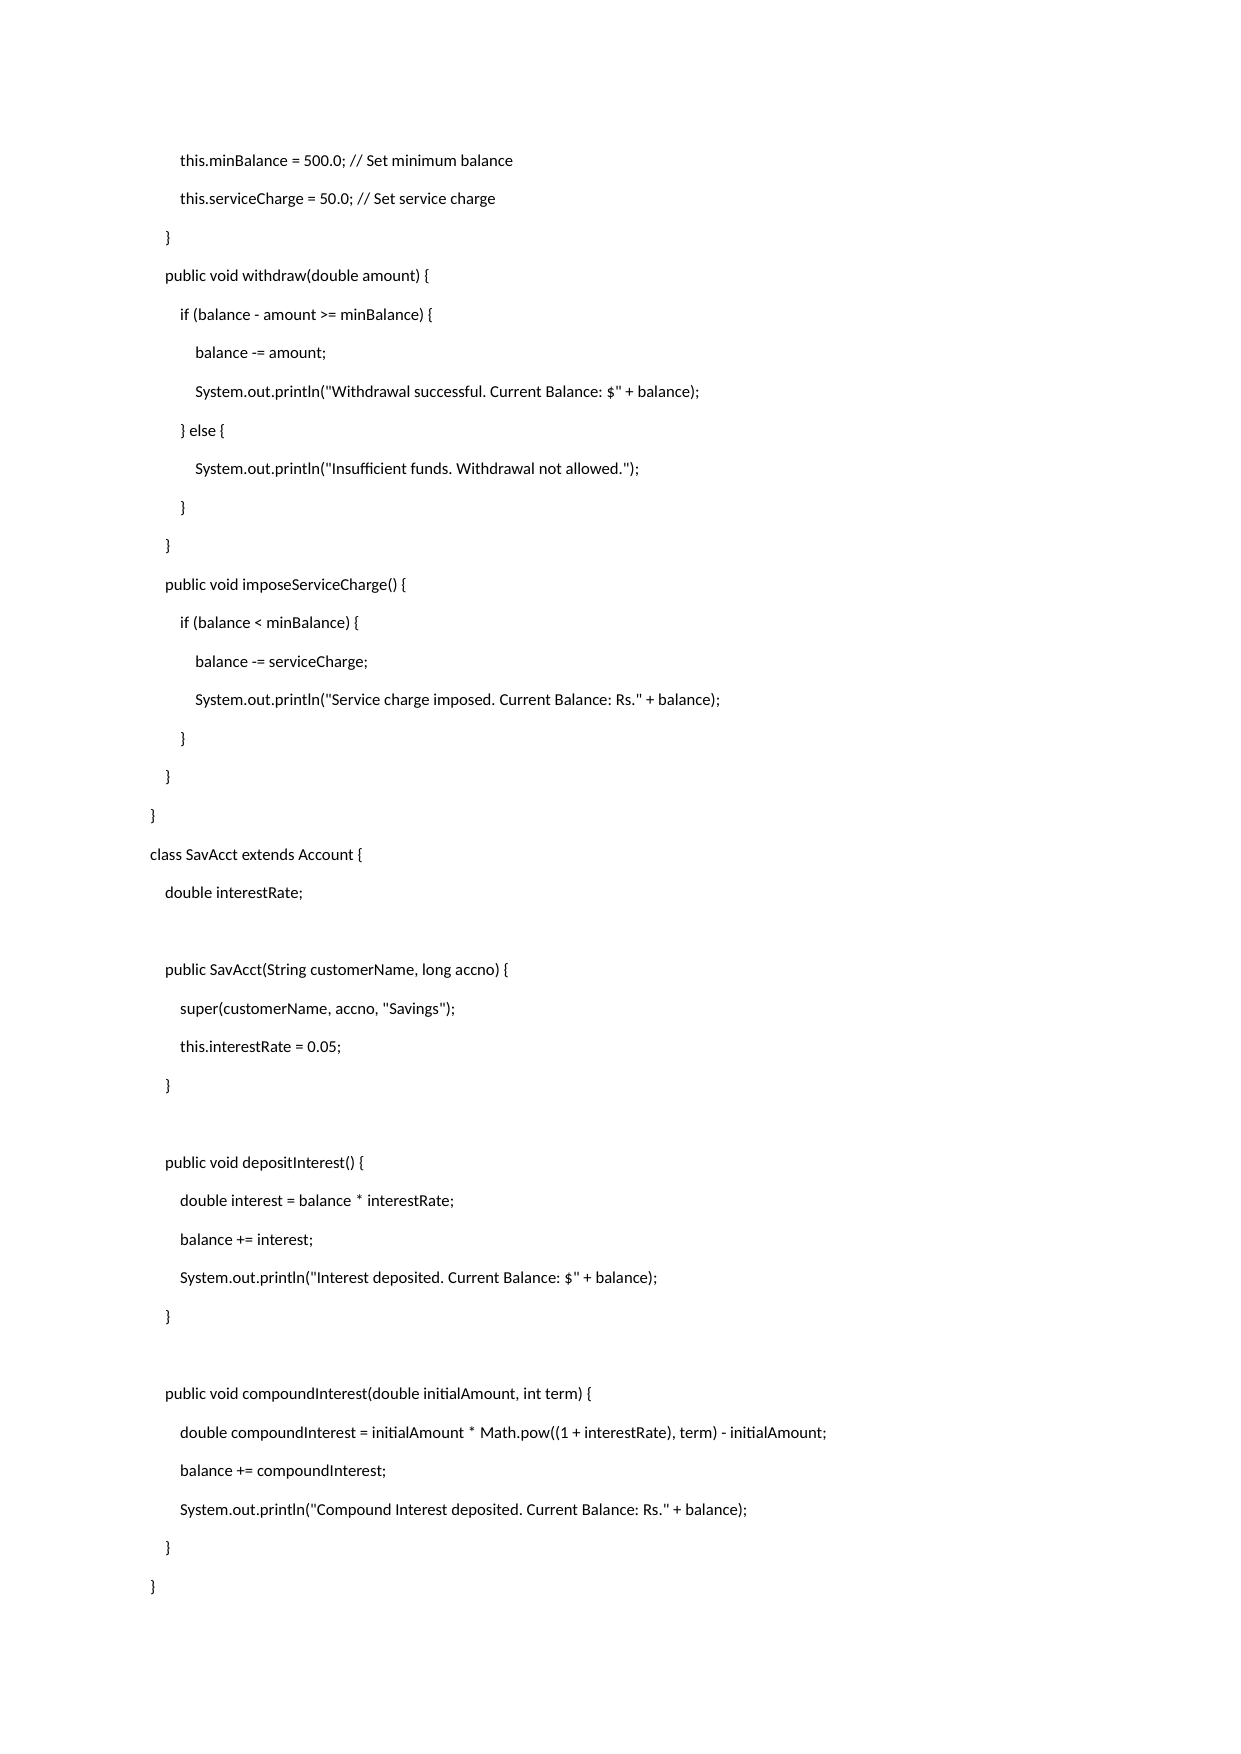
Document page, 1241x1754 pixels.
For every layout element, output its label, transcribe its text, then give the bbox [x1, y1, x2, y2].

text System.out.println("Withdrawal successful. Current Balance: $" + balance); [150, 381, 1090, 402]
text System.out.println("Interest deposited. Current Balance: $" + balance); [150, 1268, 1090, 1288]
text public void imposeServiceCharge() { [150, 574, 1090, 594]
text if (balance - amount >= minBalance) { [150, 304, 1090, 324]
text balance -= serviceCharge; [150, 651, 1090, 671]
text } [150, 767, 1090, 787]
text balance += interest; [150, 1229, 1090, 1249]
text System.out.println("Compound Interest deposited. Current Balance: Rs." + balance); [150, 1499, 1090, 1519]
text } [150, 728, 1090, 748]
text System.out.println("Insufficient funds. Withdrawal not allowed."); [150, 458, 1090, 479]
text this.interestRate = 0.05; [150, 1036, 1090, 1057]
text double interestRate; [150, 882, 1090, 903]
text this.serviceCharge = 50.0; // Set service charge [150, 188, 1090, 209]
text System.out.println("Service charge imposed. Current Balance: Rs." + balance); [150, 689, 1090, 710]
text } [150, 1576, 1090, 1596]
text balance += compoundInterest; [150, 1460, 1090, 1481]
text super(customerName, accno, "Savings"); [150, 998, 1090, 1018]
text } [150, 535, 1090, 556]
text class SavAcct extends Account { [150, 844, 1090, 864]
text if (balance < minBalance) { [150, 612, 1090, 633]
text } [150, 497, 1090, 517]
text } [150, 1075, 1090, 1095]
text this.minBalance = 500.0; // Set minimum balance [150, 150, 1090, 170]
text balance -= amount; [150, 343, 1090, 363]
text public void compoundInterest(double initialAmount, int term) { [150, 1383, 1090, 1404]
text public void withdraw(double amount) { [150, 266, 1090, 286]
text double interest = balance * interestRate; [150, 1191, 1090, 1211]
text public SavAcct(String customerName, long accno) { [150, 959, 1090, 980]
text double compoundInterest = initialAmount * Math.pow((1 + interestRate), term) - initialAmount; [150, 1422, 1090, 1442]
text } [150, 1537, 1090, 1558]
text } [150, 1306, 1090, 1327]
text } [150, 805, 1090, 826]
text } [150, 227, 1090, 247]
text } else { [150, 420, 1090, 440]
text public void depositInterest() { [150, 1152, 1090, 1172]
